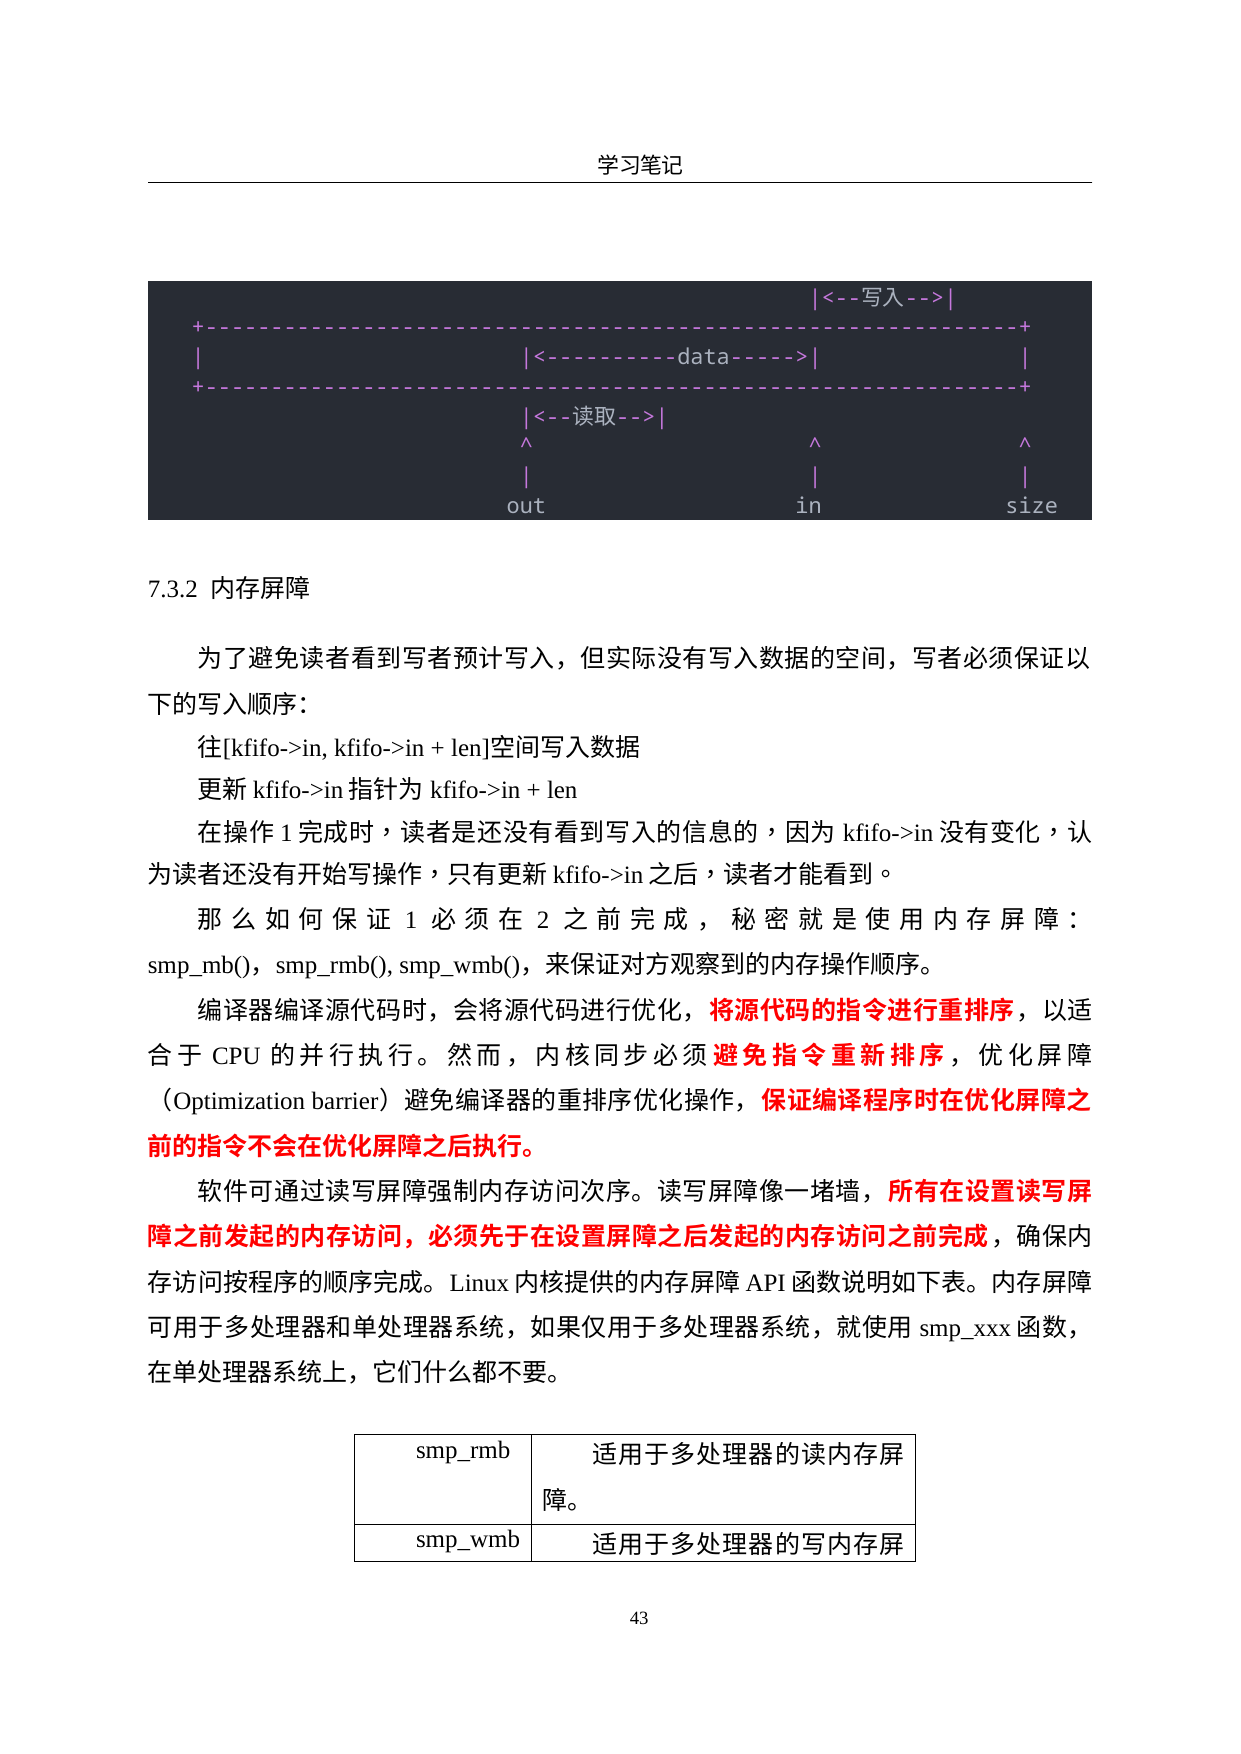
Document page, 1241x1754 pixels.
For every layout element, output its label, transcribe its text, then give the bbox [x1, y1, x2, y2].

text 为了避免读者看到写者预计写入，但实际没有写入数据的空间，写者必须保证以下的写入顺序： [148, 639, 1092, 720]
text 往[kfifo->in, kfifo->in + len]空间写入数据 [148, 729, 1092, 763]
text |<--写入-->| [148, 281, 1092, 311]
text |<--读取-->| [148, 401, 1092, 430]
subtitle 内存屏障 [148, 568, 1092, 604]
text out in size [148, 490, 1092, 520]
text 编译器编译源代码时，会将源代码进行优化，将源代码的指令进行重排序，以适合于CPU的并行执行。然而，内核同步必须避免指令重新排序，优化屏障（Optimization barrier）避免编译器的重排序优化操作，保证编译程序时在优化屏障之前的指令不会在优化屏障之后执行。 [148, 990, 1092, 1162]
text 更新kfifo->in指针为 kfifo->in + len [148, 772, 1092, 806]
text +--------------------------------------------------------------+ [148, 371, 1092, 401]
text 在操作1完成时，读者是还没有看到写入的信息的，因为kfifo->in没有变化，认为读者还没有开始写操作，只有更新kfifo->in之后，读者才能看到。 [148, 814, 1092, 891]
text | | | [148, 460, 1092, 490]
text ^ ^ ^ [148, 430, 1092, 460]
table_header smp_rmb [355, 1435, 531, 1523]
text | |<----------data----->| | [148, 341, 1092, 371]
text 软件可通过读写屏障强制内存访问次序。读写屏障像一堵墙，所有在设置读写屏障之前发起的内存访问，必须先于在设置屏障之后发起的内存访问之前完成，确保内存访问按程序的顺序完成。Linux内核提供的内存屏障API函数说明如下表。内存屏障可用于多处理器和单处理器系统，如果仅用于多处理器系统，就使用smp_xxx函数，在单处理器系统上，它们什么都不要。 [148, 1171, 1092, 1389]
text +--------------------------------------------------------------+ [148, 311, 1092, 341]
table_header 适用于多处理器的读内存屏障。 [532, 1435, 915, 1523]
table_cell 适用于多处理器的写内存屏障。 [532, 1525, 915, 1561]
text 那么如何保证1必须在2之前完成，秘密就是使用内存屏障：smp_mb()，smp_rmb(), smp_wmb()，来保证对方观察到的内存操作顺序。 [148, 899, 1092, 981]
table_cell smp_wmb [355, 1525, 531, 1561]
